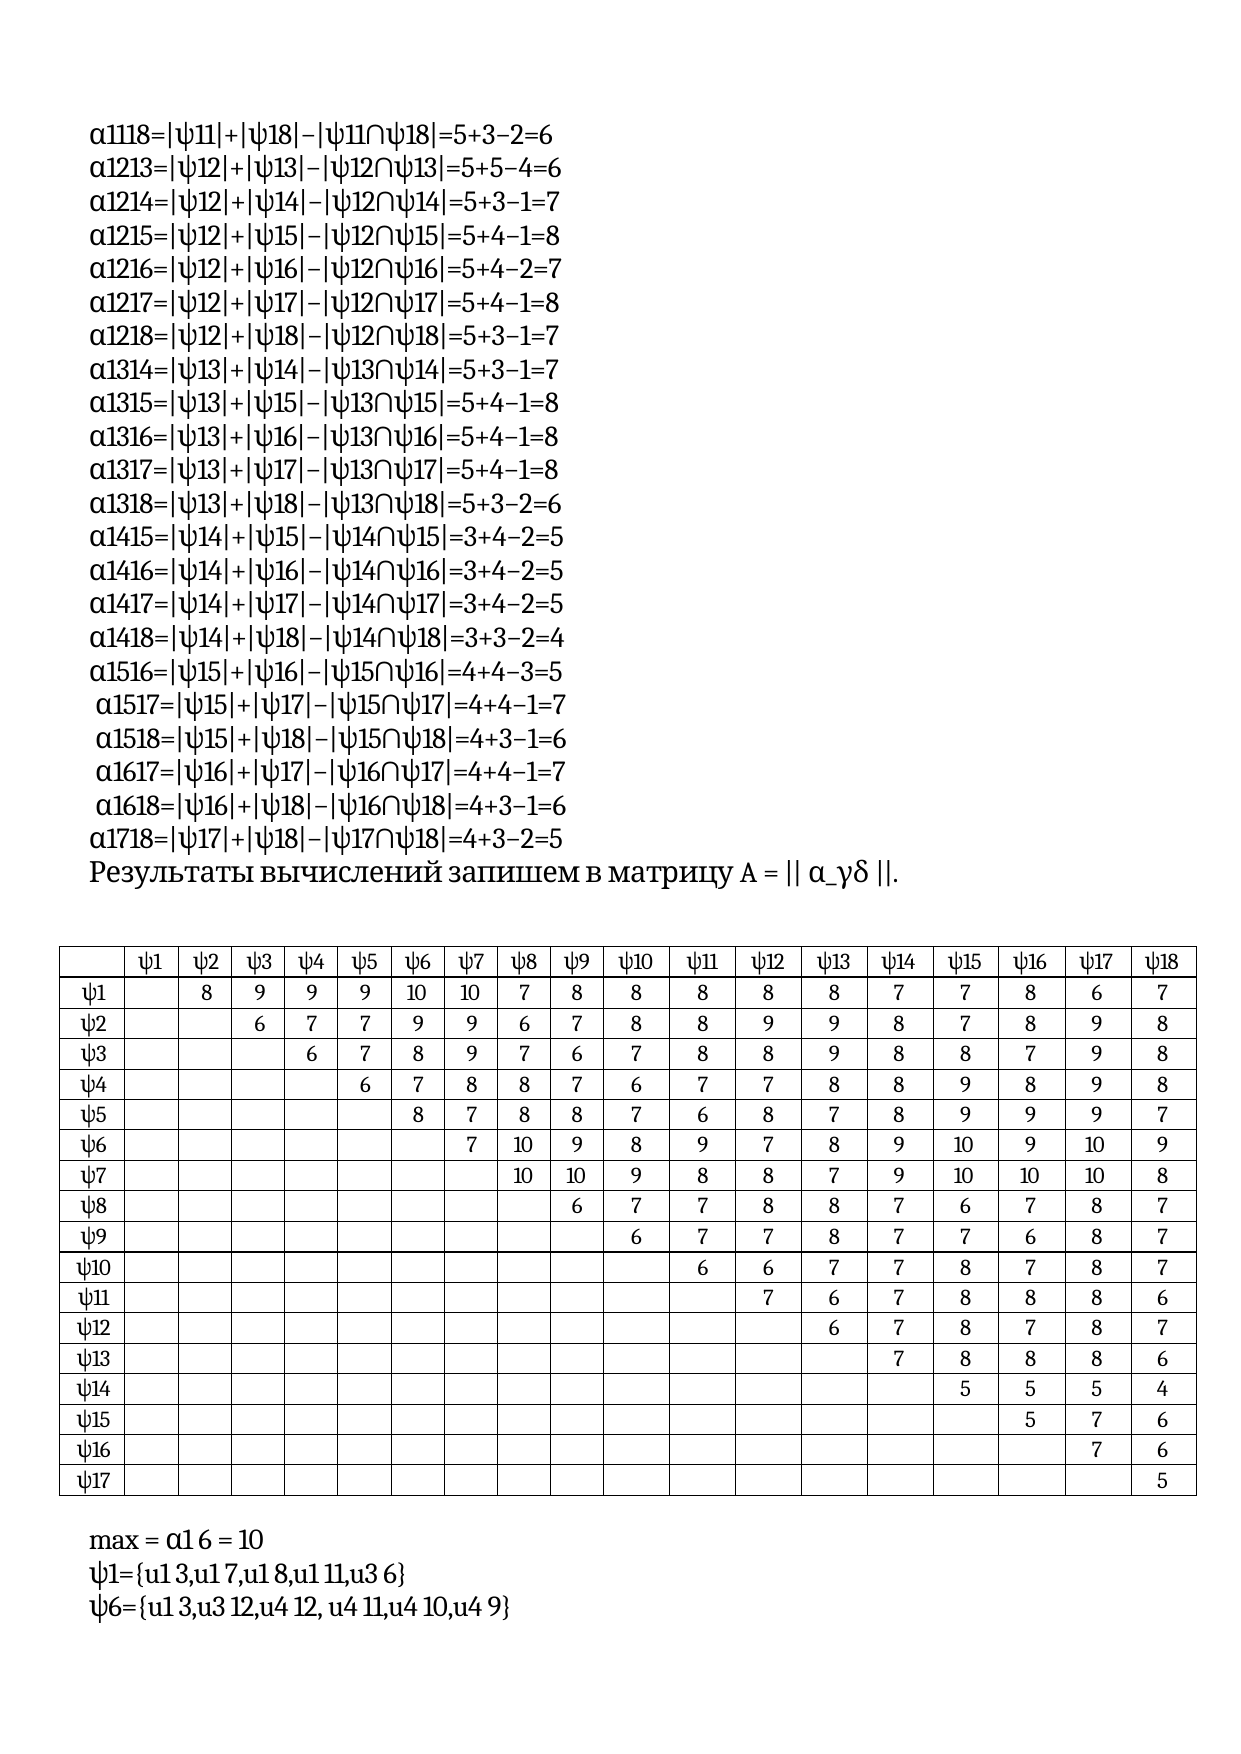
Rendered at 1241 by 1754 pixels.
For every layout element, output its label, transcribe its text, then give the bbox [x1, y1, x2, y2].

table_cell 5 [1066, 1374, 1131, 1403]
table_cell [445, 1161, 497, 1190]
table_cell [670, 1405, 735, 1434]
table_cell 6 [802, 1283, 867, 1312]
table_cell [338, 1435, 391, 1464]
table_cell 9 [1132, 1130, 1196, 1160]
table_cell [802, 1374, 867, 1403]
table_cell ψ11 [60, 1283, 124, 1312]
table_cell [125, 1191, 178, 1221]
table_cell 7 [285, 1009, 337, 1038]
table_cell 8 [1132, 1161, 1196, 1190]
table_cell [232, 1313, 284, 1342]
table_cell 8 [934, 1253, 998, 1282]
table_cell 7 [868, 1344, 933, 1373]
table_cell [285, 1161, 337, 1190]
table_cell [392, 1374, 444, 1403]
table_cell [179, 1313, 231, 1342]
table_header ψ8 [498, 947, 550, 976]
table_cell [179, 1283, 231, 1312]
table_cell 9 [604, 1161, 669, 1190]
table_cell [498, 1313, 550, 1342]
table_cell [285, 1191, 337, 1221]
table_cell ψ1 [60, 978, 124, 1008]
table_cell [551, 1435, 603, 1464]
table_cell 8 [736, 978, 801, 1008]
table_cell [179, 1100, 231, 1129]
table_cell 7 [736, 1130, 801, 1160]
table_cell 7 [868, 1313, 933, 1342]
table_cell 9 [999, 1100, 1065, 1129]
table_cell 6 [232, 1009, 284, 1038]
table_cell 7 [868, 1222, 933, 1251]
table_header ψ5 [338, 947, 391, 976]
table_cell 7 [392, 1070, 444, 1099]
table_cell [285, 1374, 337, 1403]
table_cell 7 [999, 1191, 1065, 1221]
table_cell [498, 1191, 550, 1221]
table_cell 8 [736, 1191, 801, 1221]
table_cell [670, 1465, 735, 1495]
table_cell 7 [1066, 1435, 1131, 1464]
table_cell 6 [604, 1070, 669, 1099]
table_cell [736, 1374, 801, 1403]
table_cell [338, 1253, 391, 1282]
table_cell 7 [868, 1253, 933, 1282]
table_cell 9 [999, 1130, 1065, 1160]
table_cell [338, 1161, 391, 1190]
table_cell [338, 1465, 391, 1495]
table_cell 9 [392, 1009, 444, 1038]
table_cell [445, 1435, 497, 1464]
table_cell [551, 1222, 603, 1251]
table_cell 9 [285, 978, 337, 1008]
table_header ψ14 [868, 947, 933, 976]
table_cell [125, 1039, 178, 1068]
table_cell [551, 1283, 603, 1312]
table_cell 7 [1132, 1191, 1196, 1221]
table_cell 7 [338, 1009, 391, 1038]
table_cell [802, 1405, 867, 1434]
table_cell [498, 1253, 550, 1282]
table_cell [285, 1222, 337, 1251]
table_cell ψ6 [60, 1130, 124, 1160]
text α1215=|ψ12|+|ψ15|−|ψ12∩ψ15|=5+4−1=8 [88, 219, 1152, 252]
table_cell [285, 1070, 337, 1099]
table_header ψ6 [392, 947, 444, 976]
table_header ψ18 [1132, 947, 1196, 976]
table_cell ψ7 [60, 1161, 124, 1190]
table_cell [179, 1009, 231, 1038]
table_cell 8 [498, 1100, 550, 1129]
table_cell ψ15 [60, 1405, 124, 1434]
table_cell [392, 1222, 444, 1251]
table_cell 7 [802, 1161, 867, 1190]
table_cell [392, 1253, 444, 1282]
table_cell [498, 1465, 550, 1495]
table_cell 8 [1066, 1283, 1131, 1312]
table_cell [125, 1313, 178, 1342]
table_cell 7 [736, 1070, 801, 1099]
table_cell 8 [934, 1313, 998, 1342]
table_cell 7 [445, 1130, 497, 1160]
table_cell [736, 1344, 801, 1373]
table_cell 9 [670, 1130, 735, 1160]
table_cell 5 [1132, 1465, 1196, 1495]
table_header ψ15 [934, 947, 998, 976]
table_cell [604, 1313, 669, 1342]
table_cell 7 [934, 978, 998, 1008]
table_cell 8 [802, 1191, 867, 1221]
table_cell 6 [1132, 1405, 1196, 1434]
table_cell [125, 1161, 178, 1190]
table_cell [1066, 1465, 1131, 1495]
table_cell 5 [999, 1374, 1065, 1403]
table_cell [604, 1344, 669, 1373]
table_cell 6 [670, 1253, 735, 1282]
table_cell 6 [802, 1313, 867, 1342]
table_cell 8 [934, 1344, 998, 1373]
text α1417=|ψ14|+|ψ17|−|ψ14∩ψ17|=3+4−2=5 [88, 588, 1152, 621]
table_cell 8 [670, 1009, 735, 1038]
table_cell 8 [604, 1009, 669, 1038]
table_cell [338, 1191, 391, 1221]
table_cell [551, 1253, 603, 1282]
table_cell [498, 1222, 550, 1251]
table_cell [551, 1465, 603, 1495]
table_cell 8 [934, 1283, 998, 1312]
table_cell 8 [1132, 1070, 1196, 1099]
table_cell [125, 1374, 178, 1403]
table_cell [232, 1130, 284, 1160]
table_cell [232, 1283, 284, 1312]
table_cell 6 [1132, 1435, 1196, 1464]
table_cell 8 [551, 1100, 603, 1129]
table_cell [868, 1465, 933, 1495]
table_cell 8 [736, 1100, 801, 1129]
table_cell 7 [868, 1283, 933, 1312]
table_cell [232, 1253, 284, 1282]
table_cell 10 [498, 1161, 550, 1190]
table_cell [604, 1435, 669, 1464]
table_cell [999, 1435, 1065, 1464]
table_cell 9 [1066, 1070, 1131, 1099]
table_cell 7 [802, 1253, 867, 1282]
table_cell [934, 1465, 998, 1495]
table_cell [232, 1070, 284, 1099]
table_cell ψ12 [60, 1313, 124, 1342]
table_cell 6 [551, 1191, 603, 1221]
table_header ψ7 [445, 947, 497, 976]
table_cell [498, 1405, 550, 1434]
table_cell [445, 1222, 497, 1251]
table_cell 8 [604, 1130, 669, 1160]
table_cell [445, 1283, 497, 1312]
table_header [60, 947, 124, 976]
table_cell [285, 1253, 337, 1282]
table_cell [285, 1435, 337, 1464]
table_cell 7 [1132, 1313, 1196, 1342]
table_cell [125, 1465, 178, 1495]
table_cell 4 [1132, 1374, 1196, 1403]
table_cell 8 [736, 1161, 801, 1190]
table_cell [604, 1374, 669, 1403]
table_cell 7 [802, 1100, 867, 1129]
table_cell 10 [1066, 1130, 1131, 1160]
table_cell [338, 1100, 391, 1129]
table_cell [670, 1283, 735, 1312]
table_cell [551, 1374, 603, 1403]
text α1415=|ψ14|+|ψ15|−|ψ14∩ψ15|=3+4−2=5 [88, 521, 1152, 554]
table_cell [392, 1465, 444, 1495]
table_cell [232, 1344, 284, 1373]
table_cell [232, 1374, 284, 1403]
table_cell [338, 1405, 391, 1434]
table_cell [232, 1405, 284, 1434]
table_cell 8 [999, 1009, 1065, 1038]
table_cell 8 [999, 1344, 1065, 1373]
table_cell 7 [1132, 1222, 1196, 1251]
table_cell [392, 1191, 444, 1221]
table_header ψ17 [1066, 947, 1131, 976]
table_cell [232, 1100, 284, 1129]
table_cell [392, 1283, 444, 1312]
table_cell [736, 1313, 801, 1342]
table_cell [179, 1405, 231, 1434]
table_cell [868, 1435, 933, 1464]
table_cell 10 [934, 1130, 998, 1160]
text α1617=|ψ16|+|ψ17|−|ψ16∩ψ17|=4+4−1=7 [88, 755, 1152, 789]
table_cell 7 [670, 1070, 735, 1099]
table_cell [604, 1253, 669, 1282]
table_cell 6 [604, 1222, 669, 1251]
table_cell 9 [802, 1039, 867, 1068]
table_cell [392, 1405, 444, 1434]
table_cell 8 [1066, 1191, 1131, 1221]
table_cell 8 [802, 1222, 867, 1251]
table_cell ψ9 [60, 1222, 124, 1251]
text α1516=|ψ15|+|ψ16|−|ψ15∩ψ16|=4+4−3=5 [88, 655, 1152, 688]
table_cell [179, 1070, 231, 1099]
table_cell 7 [999, 1313, 1065, 1342]
table_cell 9 [934, 1100, 998, 1129]
table_cell 7 [338, 1039, 391, 1068]
table_cell [445, 1465, 497, 1495]
table_cell 9 [1066, 1039, 1131, 1068]
table_cell 8 [1066, 1222, 1131, 1251]
table_cell 8 [802, 1070, 867, 1099]
table_cell [125, 978, 178, 1008]
text α1418=|ψ14|+|ψ18|−|ψ14∩ψ18|=3+3−2=4 [88, 621, 1152, 655]
table_cell [232, 1222, 284, 1251]
table_cell [604, 1405, 669, 1434]
text α1118=|ψ11|+|ψ18|−|ψ11∩ψ18|=5+3−2=6 [88, 118, 1152, 152]
table_cell 10 [934, 1161, 998, 1190]
text α1314=|ψ13|+|ψ14|−|ψ13∩ψ14|=5+3−1=7 [88, 353, 1152, 386]
text α1317=|ψ13|+|ψ17|−|ψ13∩ψ17|=5+4−1=8 [88, 453, 1152, 487]
table_cell [125, 1253, 178, 1282]
table_cell 9 [934, 1070, 998, 1099]
table_cell 7 [999, 1253, 1065, 1282]
table_cell [232, 1161, 284, 1190]
table_cell [868, 1405, 933, 1434]
table_cell [445, 1313, 497, 1342]
table_header ψ3 [232, 947, 284, 976]
table_cell 7 [670, 1222, 735, 1251]
table_cell 7 [934, 1009, 998, 1038]
table_cell [445, 1253, 497, 1282]
table_cell 7 [604, 1039, 669, 1068]
table_cell 9 [445, 1009, 497, 1038]
table_cell 9 [802, 1009, 867, 1038]
table_cell [604, 1283, 669, 1312]
table_cell 7 [999, 1039, 1065, 1068]
text α1216=|ψ12|+|ψ16|−|ψ12∩ψ16|=5+4−2=7 [88, 252, 1152, 286]
table_cell 7 [868, 978, 933, 1008]
table_cell 8 [1132, 1039, 1196, 1068]
table_cell [179, 1130, 231, 1160]
table_cell [179, 1465, 231, 1495]
table_cell 6 [999, 1222, 1065, 1251]
text α1416=|ψ14|+|ψ16|−|ψ14∩ψ16|=3+4−2=5 [88, 554, 1152, 588]
table_cell [392, 1344, 444, 1373]
table_cell [285, 1344, 337, 1373]
table_cell [736, 1405, 801, 1434]
table_cell [498, 1374, 550, 1403]
table_cell [551, 1405, 603, 1434]
text α1315=|ψ13|+|ψ15|−|ψ13∩ψ15|=5+4−1=8 [88, 386, 1152, 420]
table_cell 7 [736, 1222, 801, 1251]
table_header ψ11 [670, 947, 735, 976]
table_cell [338, 1344, 391, 1373]
table_cell [670, 1435, 735, 1464]
table_cell 5 [999, 1405, 1065, 1434]
table_cell [498, 1344, 550, 1373]
table_cell 9 [868, 1161, 933, 1190]
table_header ψ16 [999, 947, 1065, 976]
table_cell [338, 1130, 391, 1160]
table_cell 9 [232, 978, 284, 1008]
table_cell [232, 1465, 284, 1495]
table_cell ψ10 [60, 1253, 124, 1282]
table_cell 8 [999, 1070, 1065, 1099]
table_header ψ4 [285, 947, 337, 976]
table_cell [338, 1374, 391, 1403]
table_header ψ12 [736, 947, 801, 976]
table_cell [285, 1130, 337, 1160]
text α1618=|ψ16|+|ψ18|−|ψ16∩ψ18|=4+3−1=6 [88, 789, 1152, 822]
table_cell [125, 1405, 178, 1434]
table_cell 9 [445, 1039, 497, 1068]
table_cell 8 [736, 1039, 801, 1068]
table_cell [934, 1435, 998, 1464]
table_cell 7 [604, 1191, 669, 1221]
table_cell ψ4 [60, 1070, 124, 1099]
table_cell 7 [1132, 978, 1196, 1008]
table_cell 5 [934, 1374, 998, 1403]
table_cell [125, 1130, 178, 1160]
table_cell [285, 1313, 337, 1342]
table_cell [551, 1313, 603, 1342]
table_cell [868, 1374, 933, 1403]
table_cell 8 [670, 1039, 735, 1068]
table_cell 8 [670, 978, 735, 1008]
table_cell 6 [934, 1191, 998, 1221]
table_cell 6 [736, 1253, 801, 1282]
table_cell ψ13 [60, 1344, 124, 1373]
table_cell 8 [670, 1161, 735, 1190]
table_cell ψ17 [60, 1465, 124, 1495]
table_cell 8 [868, 1100, 933, 1129]
table_header ψ2 [179, 947, 231, 976]
table_cell 6 [551, 1039, 603, 1068]
table_cell 10 [392, 978, 444, 1008]
text Результаты вычислений запишем в матрицу A = || α_γδ ||. [88, 856, 1152, 889]
text α1213=|ψ12|+|ψ13|−|ψ12∩ψ13|=5+5−4=6 [88, 152, 1152, 185]
table_cell 7 [551, 1009, 603, 1038]
table_cell [392, 1435, 444, 1464]
table_cell 9 [1066, 1009, 1131, 1038]
table_cell 9 [868, 1130, 933, 1160]
table_cell [125, 1222, 178, 1251]
table_cell 10 [445, 978, 497, 1008]
table_cell 10 [1066, 1161, 1131, 1190]
table_cell 10 [999, 1161, 1065, 1190]
text α1718=|ψ17|+|ψ18|−|ψ17∩ψ18|=4+3−2=5 [88, 822, 1152, 856]
text α1318=|ψ13|+|ψ18|−|ψ13∩ψ18|=5+3−2=6 [88, 487, 1152, 521]
table_header ψ1 [125, 947, 178, 976]
table_cell 8 [999, 978, 1065, 1008]
table_cell [736, 1435, 801, 1464]
table_cell 8 [868, 1039, 933, 1068]
table_cell [392, 1130, 444, 1160]
table_cell [179, 1039, 231, 1068]
table_cell 8 [392, 1039, 444, 1068]
table_cell ψ2 [60, 1009, 124, 1038]
table_cell 7 [498, 1039, 550, 1068]
table_cell 8 [179, 978, 231, 1008]
table_cell [179, 1374, 231, 1403]
table_cell 7 [868, 1191, 933, 1221]
table_cell ψ16 [60, 1435, 124, 1464]
table_cell [736, 1465, 801, 1495]
table_cell 7 [1132, 1100, 1196, 1129]
table_cell [551, 1344, 603, 1373]
table_cell 9 [338, 978, 391, 1008]
table_cell 6 [1132, 1283, 1196, 1312]
table_cell [338, 1313, 391, 1342]
table_cell 8 [551, 978, 603, 1008]
table_cell [285, 1405, 337, 1434]
table_cell 8 [868, 1070, 933, 1099]
table_cell [179, 1344, 231, 1373]
table_cell [285, 1283, 337, 1312]
table_cell 8 [802, 978, 867, 1008]
table_cell [498, 1435, 550, 1464]
table_cell [445, 1374, 497, 1403]
text ψ1={u1 3,u1 7,u1 8,u1 11,u3 6} [88, 1557, 1152, 1591]
table_cell [179, 1253, 231, 1282]
table_cell [445, 1191, 497, 1221]
table_cell 6 [1132, 1344, 1196, 1373]
table_cell 8 [868, 1009, 933, 1038]
text α1518=|ψ15|+|ψ18|−|ψ15∩ψ18|=4+3−1=6 [88, 722, 1152, 755]
table_cell 7 [736, 1283, 801, 1312]
table_cell [125, 1435, 178, 1464]
text α1214=|ψ12|+|ψ14|−|ψ12∩ψ14|=5+3−1=7 [88, 185, 1152, 219]
table_cell [934, 1405, 998, 1434]
table_cell 7 [934, 1222, 998, 1251]
table_header ψ10 [604, 947, 669, 976]
table_cell [232, 1191, 284, 1221]
table_cell 6 [338, 1070, 391, 1099]
table_cell 9 [551, 1130, 603, 1160]
table_cell [498, 1283, 550, 1312]
table_cell [670, 1313, 735, 1342]
table_cell 7 [670, 1191, 735, 1221]
table_cell 8 [1066, 1313, 1131, 1342]
text max = α1 6 = 10 [88, 1523, 1152, 1557]
table_cell 7 [498, 978, 550, 1008]
table_cell 8 [999, 1283, 1065, 1312]
table_cell [392, 1313, 444, 1342]
table_cell [285, 1100, 337, 1129]
table_cell 8 [445, 1070, 497, 1099]
table_cell [999, 1465, 1065, 1495]
table_cell [125, 1100, 178, 1129]
text α1218=|ψ12|+|ψ18|−|ψ12∩ψ18|=5+3−1=7 [88, 319, 1152, 353]
table_cell ψ5 [60, 1100, 124, 1129]
table_cell 10 [551, 1161, 603, 1190]
table_cell 8 [1066, 1344, 1131, 1373]
table_cell [604, 1465, 669, 1495]
table_cell [179, 1161, 231, 1190]
table_cell 8 [934, 1039, 998, 1068]
table_cell 7 [551, 1070, 603, 1099]
table_cell 10 [498, 1130, 550, 1160]
table_cell 7 [1066, 1405, 1131, 1434]
table_cell [670, 1344, 735, 1373]
table_cell 8 [1132, 1009, 1196, 1038]
text ψ6={u1 3,u3 12,u4 12, u4 11,u4 10,u4 9} [88, 1591, 1152, 1624]
table_cell [125, 1344, 178, 1373]
table_cell 9 [1066, 1100, 1131, 1129]
text α1217=|ψ12|+|ψ17|−|ψ12∩ψ17|=5+4−1=8 [88, 286, 1152, 319]
text α1517=|ψ15|+|ψ17|−|ψ15∩ψ17|=4+4−1=7 [88, 688, 1152, 722]
table_cell 8 [1066, 1253, 1131, 1282]
table_cell [179, 1191, 231, 1221]
table_cell [232, 1039, 284, 1068]
table_cell [338, 1283, 391, 1312]
table_cell ψ14 [60, 1374, 124, 1403]
table_cell [445, 1405, 497, 1434]
table_cell [179, 1435, 231, 1464]
table_cell 7 [445, 1100, 497, 1129]
table_cell [392, 1161, 444, 1190]
table_cell [802, 1465, 867, 1495]
table_cell [802, 1435, 867, 1464]
table_cell 8 [392, 1100, 444, 1129]
table_cell 6 [670, 1100, 735, 1129]
table_cell [125, 1283, 178, 1312]
table_cell ψ8 [60, 1191, 124, 1221]
table_cell 7 [1132, 1253, 1196, 1282]
table_cell [445, 1344, 497, 1373]
table_cell [802, 1344, 867, 1373]
table_cell 9 [736, 1009, 801, 1038]
table_cell [125, 1070, 178, 1099]
table_cell [285, 1465, 337, 1495]
table_cell 6 [1066, 978, 1131, 1008]
table_cell 8 [604, 978, 669, 1008]
table_cell 7 [604, 1100, 669, 1129]
table_cell 6 [285, 1039, 337, 1068]
table_cell [338, 1222, 391, 1251]
table_cell 6 [498, 1009, 550, 1038]
table_cell 8 [802, 1130, 867, 1160]
text α1316=|ψ13|+|ψ16|−|ψ13∩ψ16|=5+4−1=8 [88, 420, 1152, 453]
table_cell [179, 1222, 231, 1251]
table_header ψ13 [802, 947, 867, 976]
table_cell 8 [498, 1070, 550, 1099]
table_cell [670, 1374, 735, 1403]
table_cell [232, 1435, 284, 1464]
table_header ψ9 [551, 947, 603, 976]
table_cell ψ3 [60, 1039, 124, 1068]
table_cell [125, 1009, 178, 1038]
